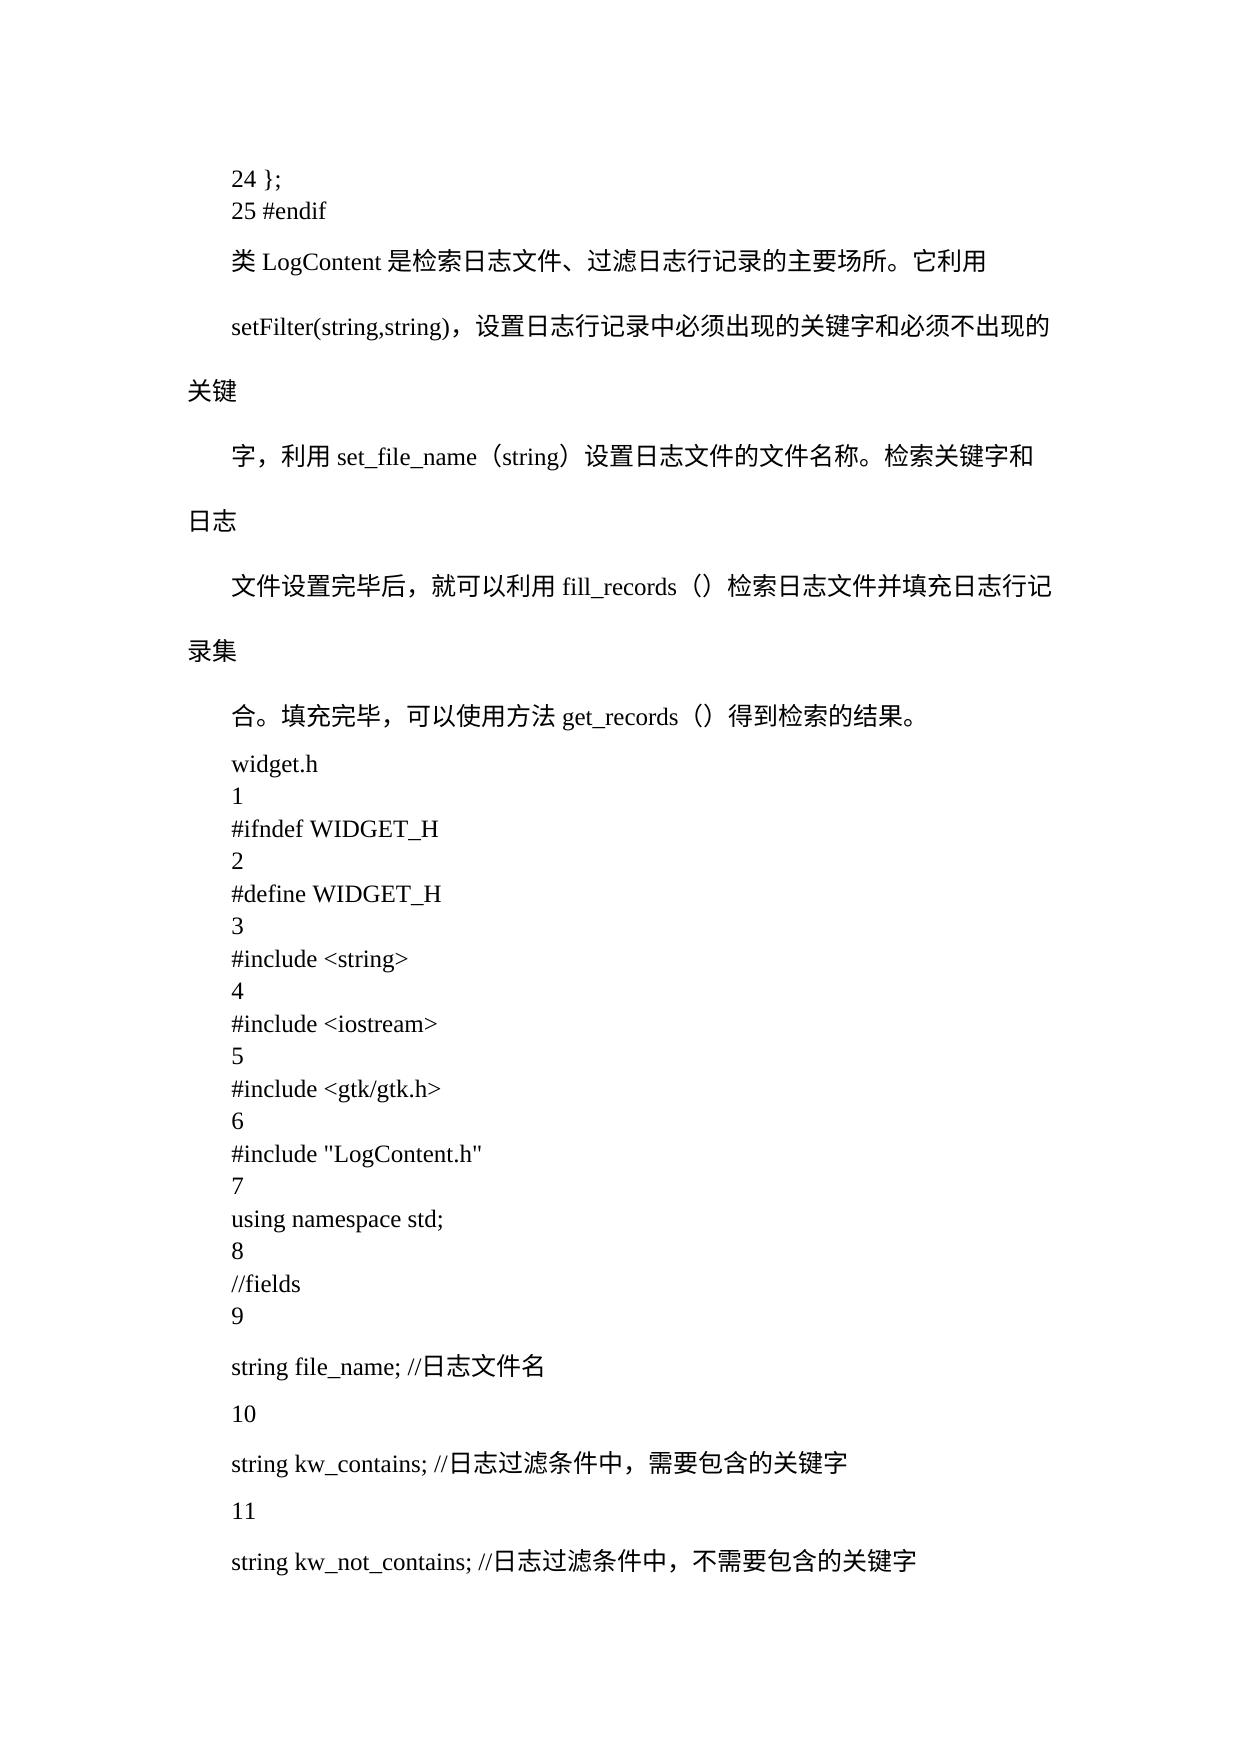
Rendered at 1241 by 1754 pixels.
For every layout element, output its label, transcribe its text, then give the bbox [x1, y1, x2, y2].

text string kw_not_contains; //日志过滤条件中，不需要包含的关键字 [187, 1527, 1053, 1592]
text 9 [187, 1299, 1053, 1332]
text #ifndef WIDGET_H [187, 812, 1053, 844]
text 2 [187, 844, 1053, 877]
text 文件设置完毕后，就可以利用 fill_records（）检索日志文件并填充日志行记录集 [187, 552, 1053, 682]
text #define WIDGET_H [187, 877, 1053, 909]
text using namespace std; [187, 1202, 1053, 1234]
text 24 }; [187, 162, 1053, 194]
text 1 [187, 779, 1053, 812]
text string file_name; //日志文件名 [187, 1332, 1053, 1397]
text 10 [187, 1397, 1053, 1429]
text #include "LogContent.h" [187, 1137, 1053, 1169]
text 11 [187, 1494, 1053, 1527]
text 25 #endif [187, 194, 1053, 227]
text 类 LogContent 是检索日志文件、过滤日志行记录的主要场所。它利用 [187, 227, 1053, 292]
text 4 [187, 974, 1053, 1007]
text 字，利用 set_file_name（string）设置日志文件的文件名称。检索关键字和日志 [187, 422, 1053, 552]
text #include <iostream> [187, 1007, 1053, 1039]
text //fields [187, 1267, 1053, 1299]
text widget.h [187, 747, 1053, 779]
text setFilter(string,string)，设置日志行记录中必须出现的关键字和必须不出现的关键 [187, 292, 1053, 422]
text 6 [187, 1104, 1053, 1137]
text 7 [187, 1169, 1053, 1202]
text 5 [187, 1039, 1053, 1072]
text string kw_contains; //日志过滤条件中，需要包含的关键字 [187, 1429, 1053, 1494]
text 合。填充完毕，可以使用方法 get_records（）得到检索的结果。 [187, 682, 1053, 747]
text 3 [187, 909, 1053, 942]
text #include <string> [187, 942, 1053, 974]
text #include <gtk/gtk.h> [187, 1072, 1053, 1104]
text 8 [187, 1234, 1053, 1267]
